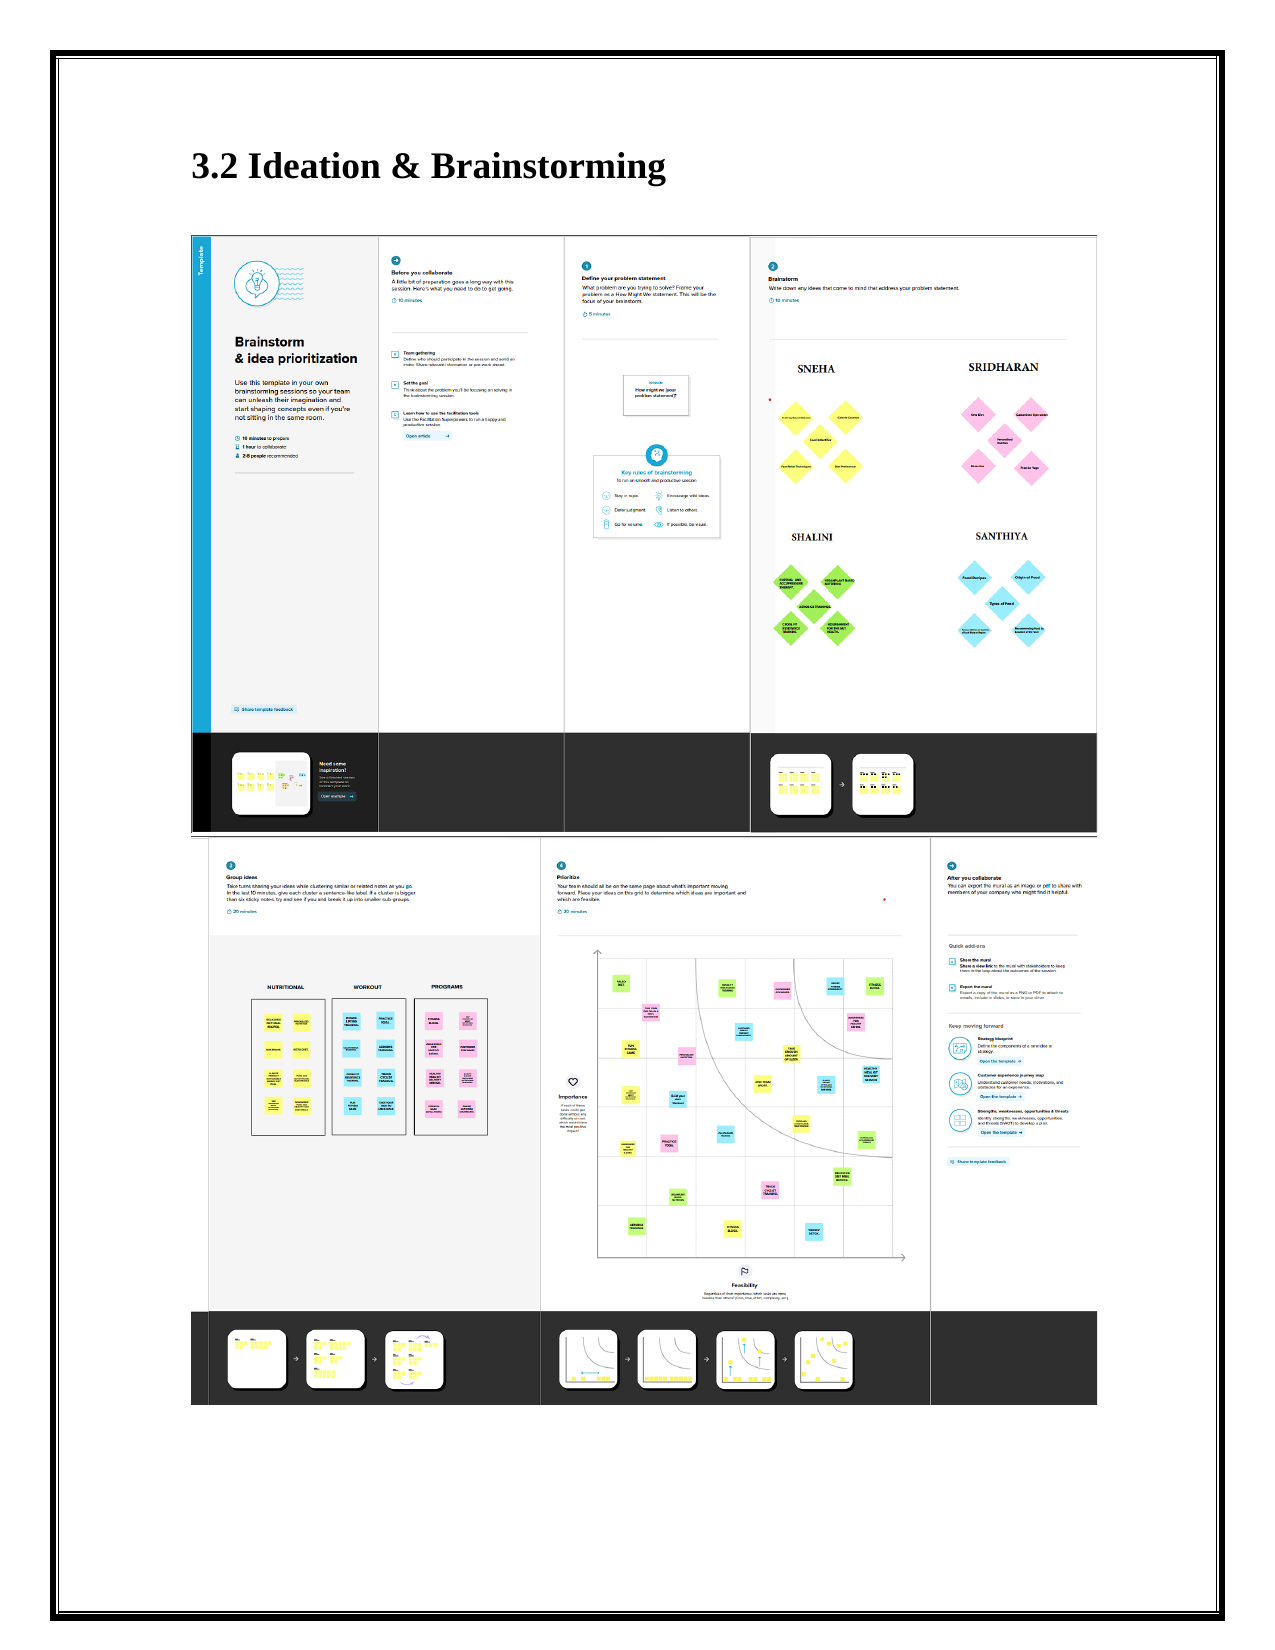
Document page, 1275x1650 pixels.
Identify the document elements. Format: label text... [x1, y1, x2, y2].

picture [191, 235, 1098, 833]
picture [191, 836, 1098, 1405]
text 3.2 Ideation & Brainstorming [191, 144, 1133, 187]
